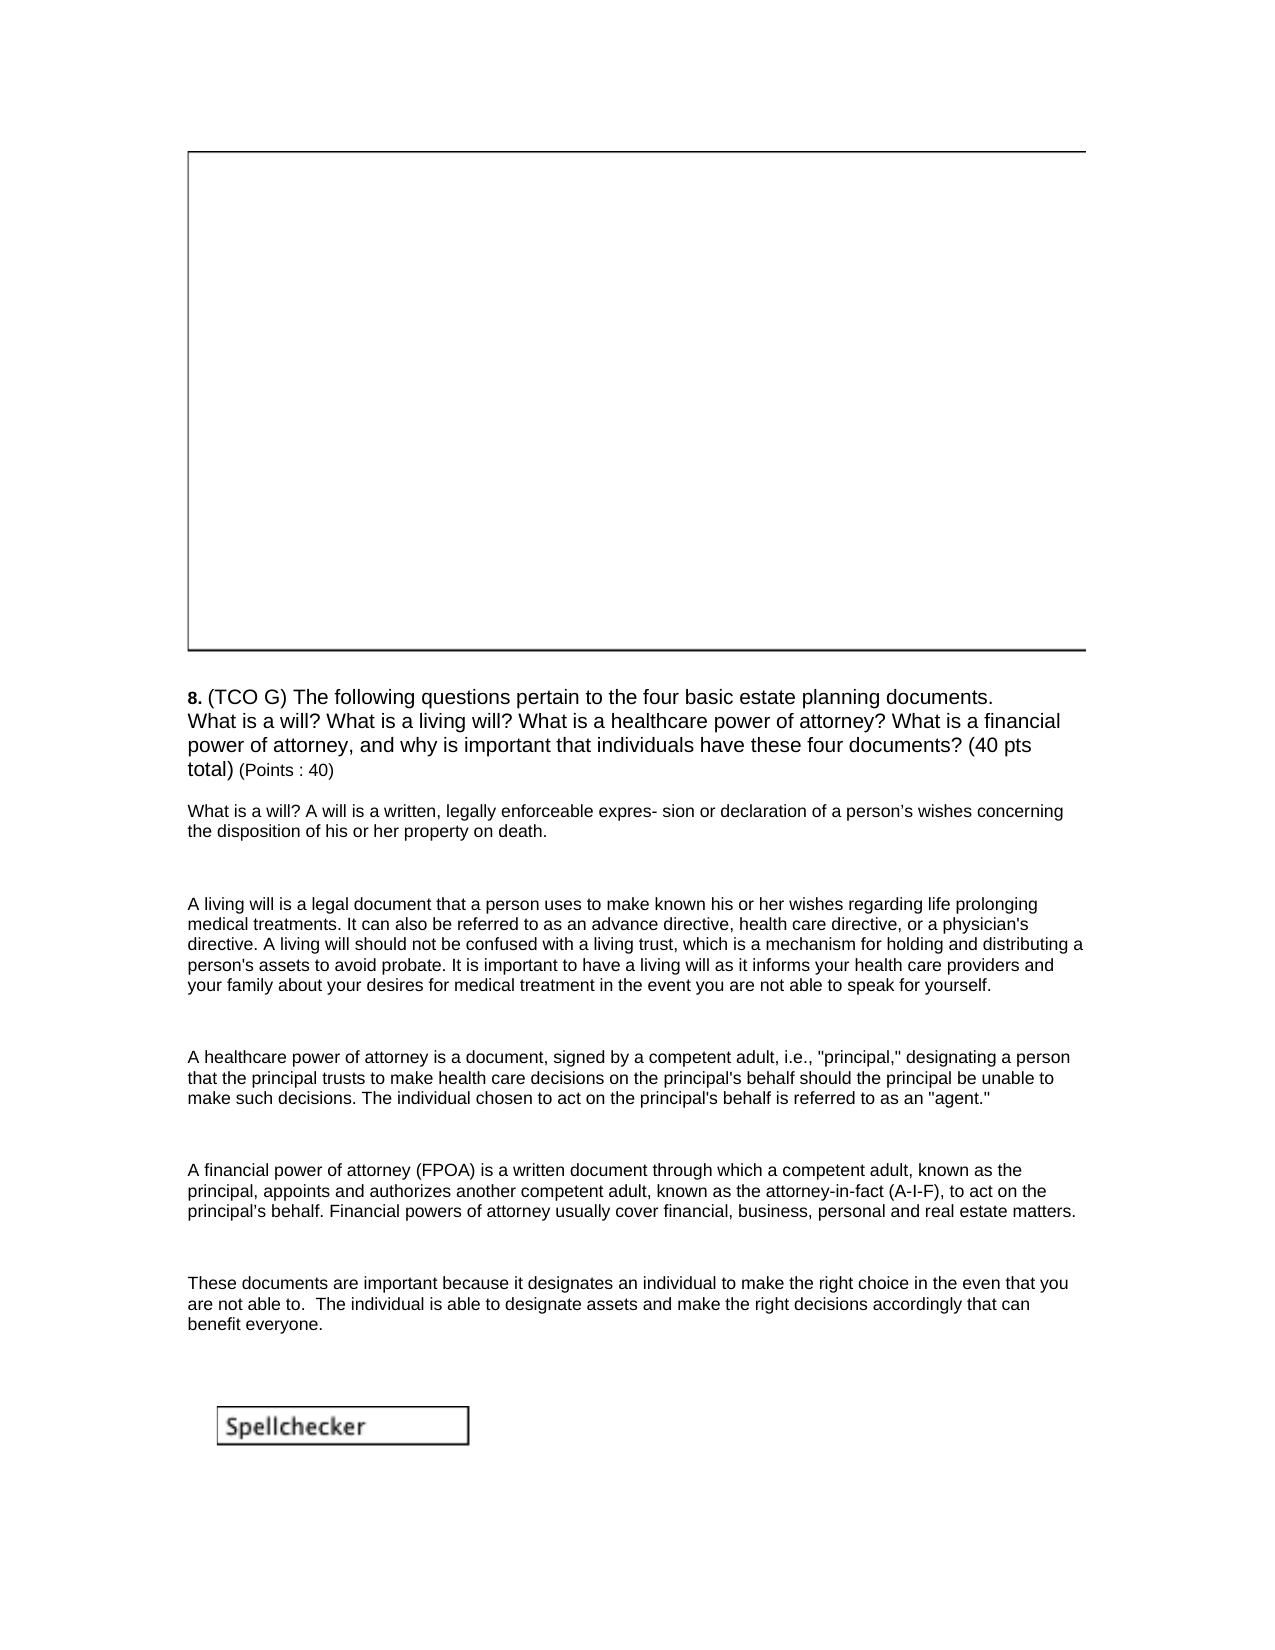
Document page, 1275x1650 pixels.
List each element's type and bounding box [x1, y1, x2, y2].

picture [187, 151, 1086, 654]
table_header [186, 150, 1086, 659]
table_header [186, 683, 1086, 1474]
picture [216, 1406, 472, 1448]
